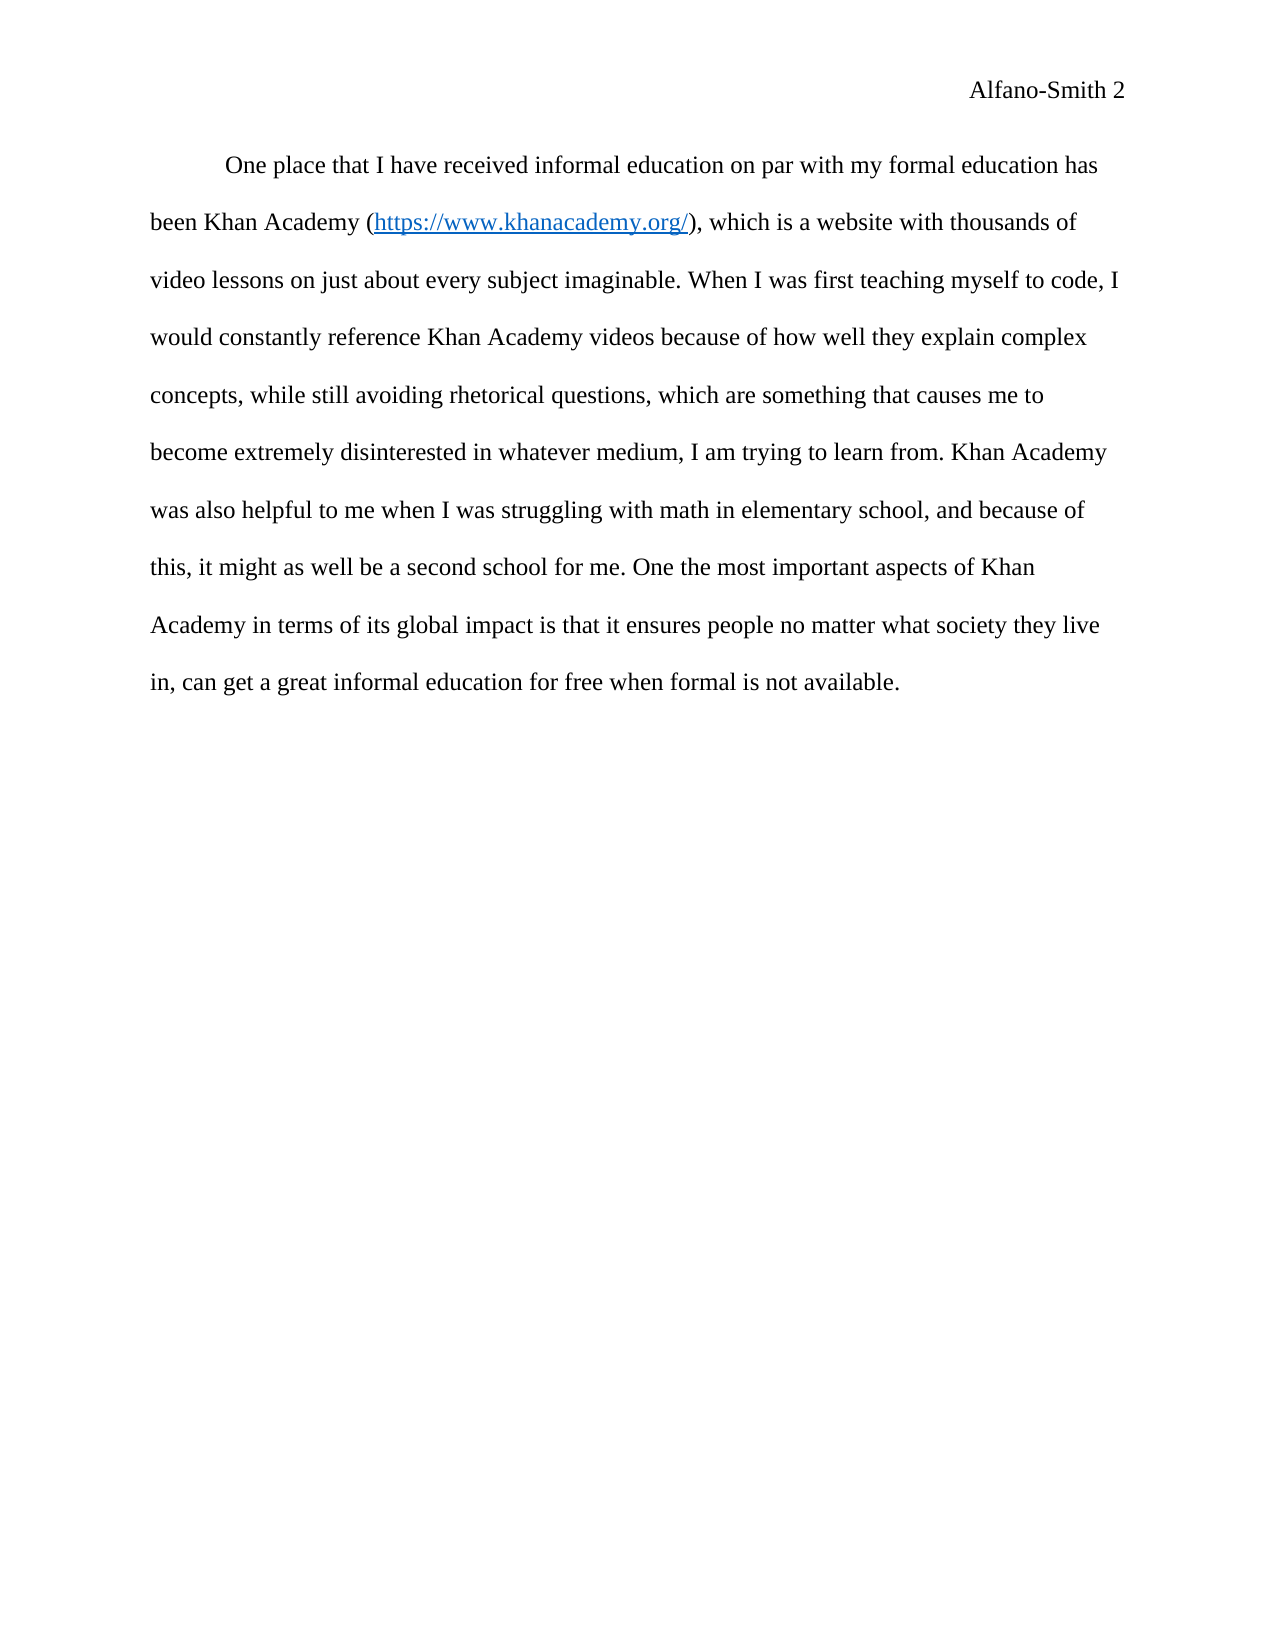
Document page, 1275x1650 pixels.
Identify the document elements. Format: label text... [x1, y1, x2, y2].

text One place that I have received informal education on par with my formal education has been Khan Academy (https://www.khanacademy.org/), which is a website with thousands of video lessons on just about every subject imaginable. When I was first teaching myself to code, I would constantly reference Khan Academy videos because of how well they explain complex concepts, while still avoiding rhetorical questions, which are something that causes me to become extremely disinterested in whatever medium, I am trying to learn from. Khan Academy was also helpful to me when I was struggling with math in elementary school, and because of this, it might as well be a second school for me. One the most important aspects of Khan Academy in terms of its global impact is that it ensures people no matter what society they live in, can get a great informal education for free when formal is not available. [150, 150, 1125, 696]
